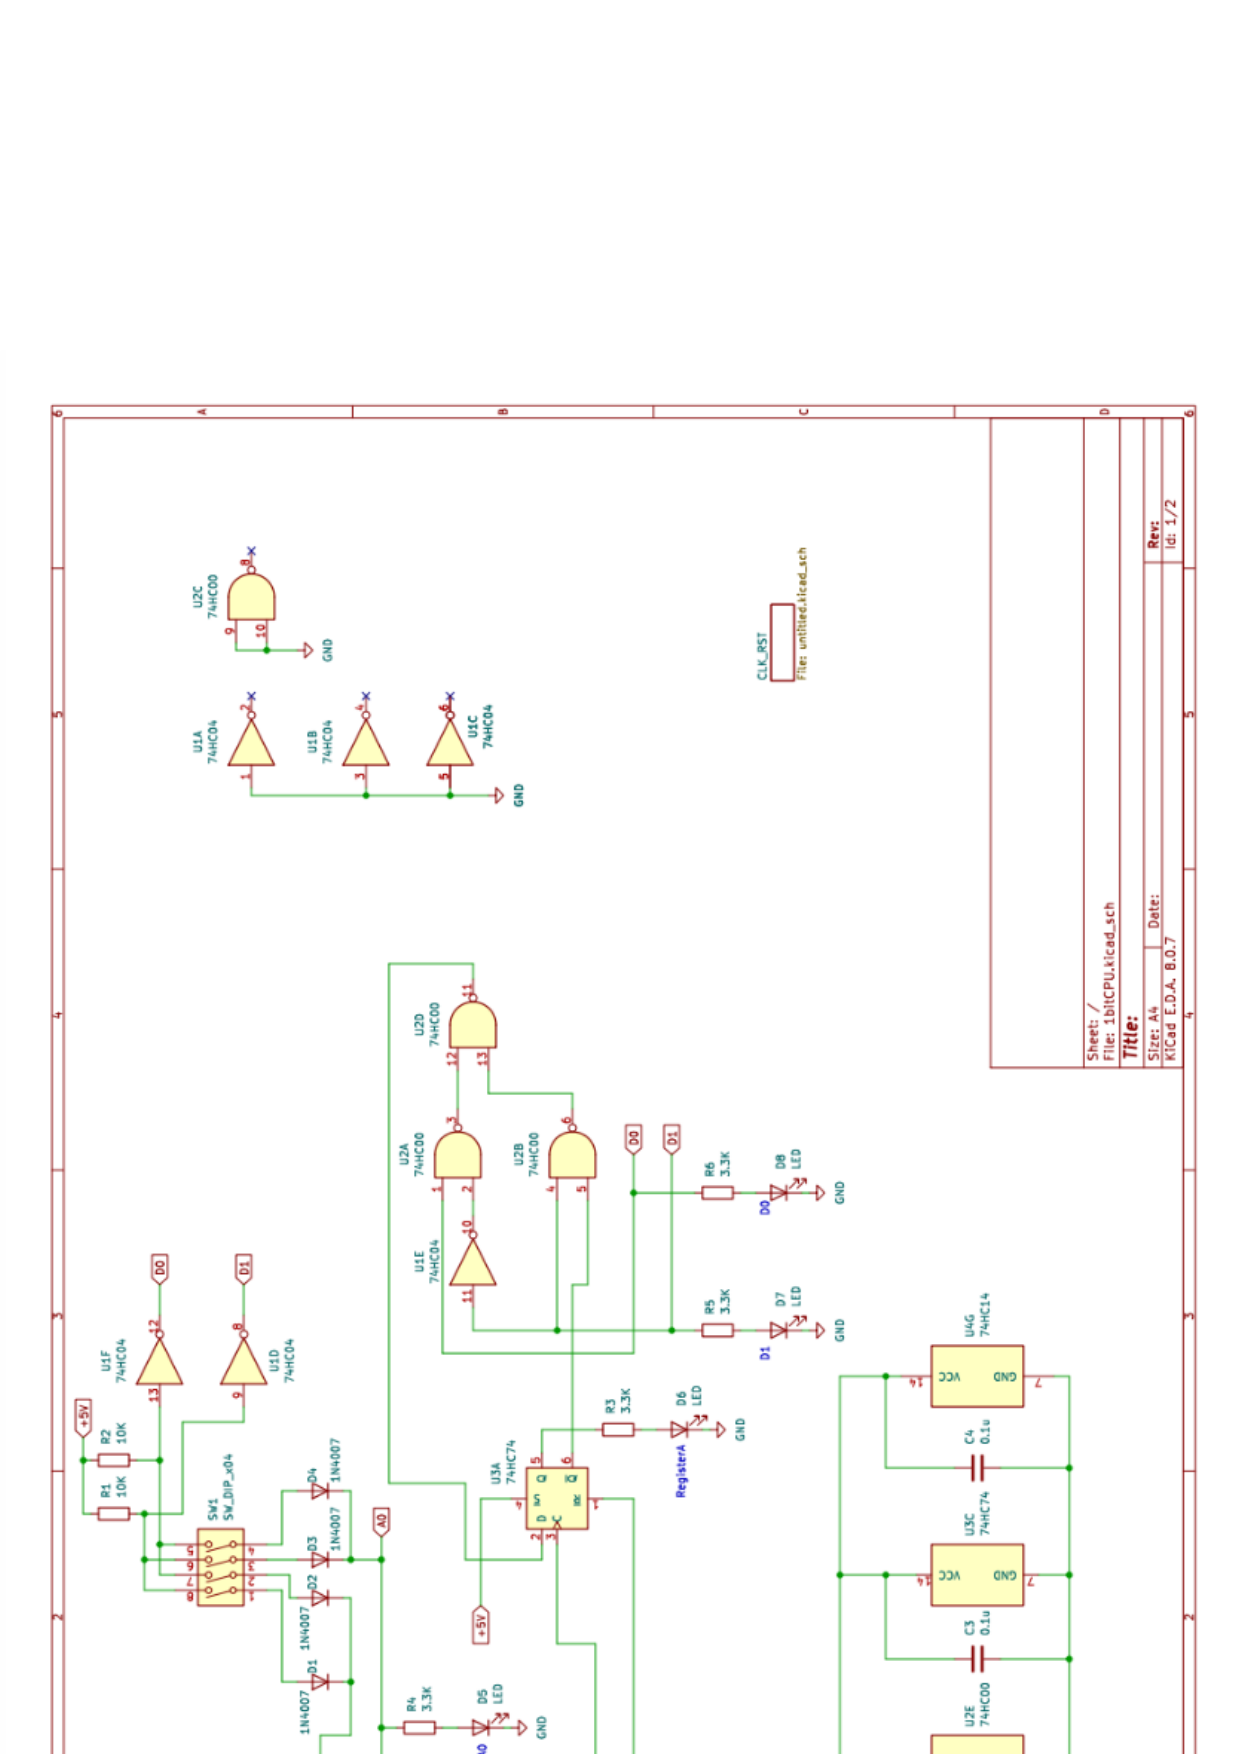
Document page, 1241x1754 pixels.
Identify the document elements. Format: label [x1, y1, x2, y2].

picture [2, 352, 1241, 1754]
